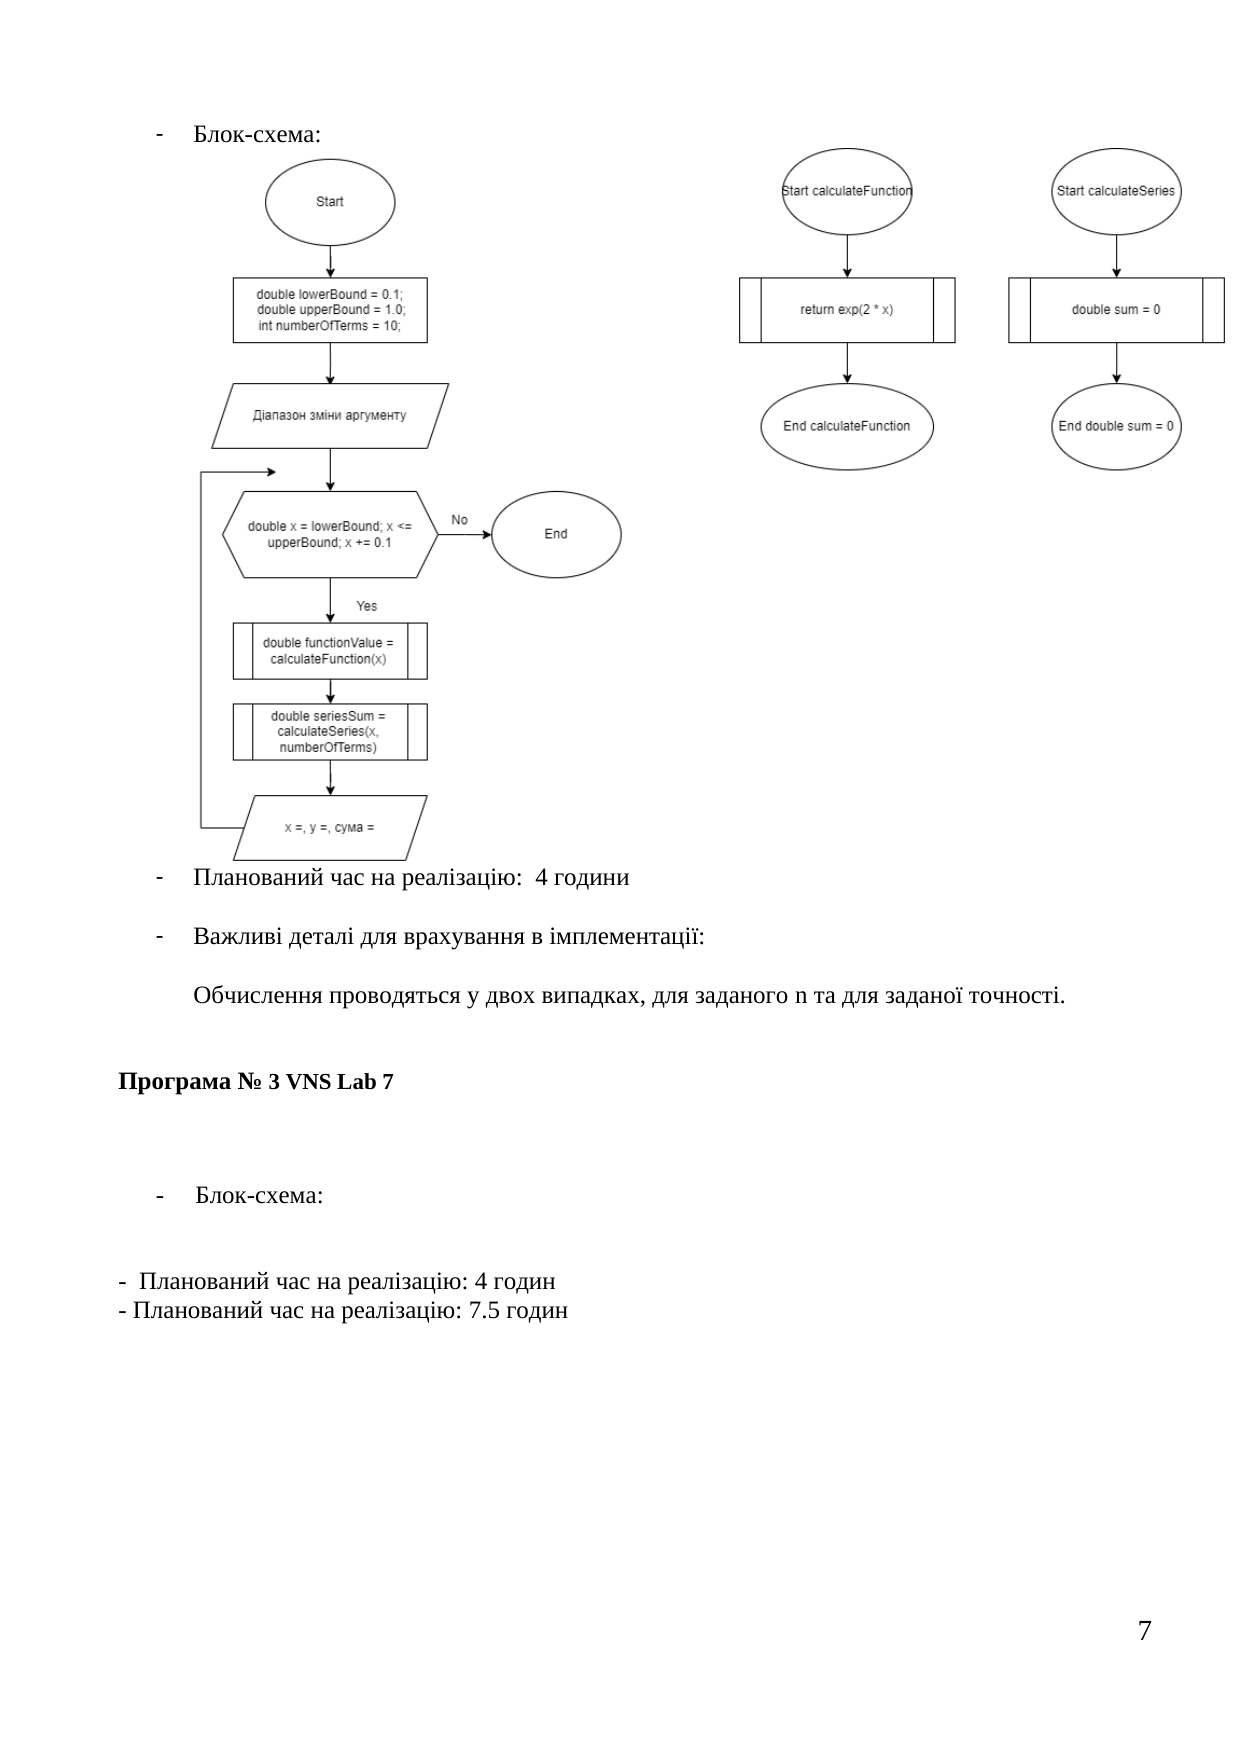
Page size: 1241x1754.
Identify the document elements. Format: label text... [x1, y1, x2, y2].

list Важливі деталі для врахування в імплементації: [156, 921, 1152, 951]
text Програма № 3 VNS Lab 7 [118, 1066, 1152, 1095]
picture [193, 148, 1226, 862]
text - Планований час на реалізацію: 7.5 годин [118, 1295, 1152, 1323]
list Обчислення проводяться у двох випадках, для заданого n та для заданої точності. [193, 980, 1152, 1008]
text - Блок-схема: [118, 1181, 1152, 1209]
text - Планований час на реалізацію: 4 годин [118, 1266, 1152, 1295]
list Блок-схема: [156, 118, 1152, 149]
list Планований час на реалізацію: 4 години [156, 861, 1152, 892]
